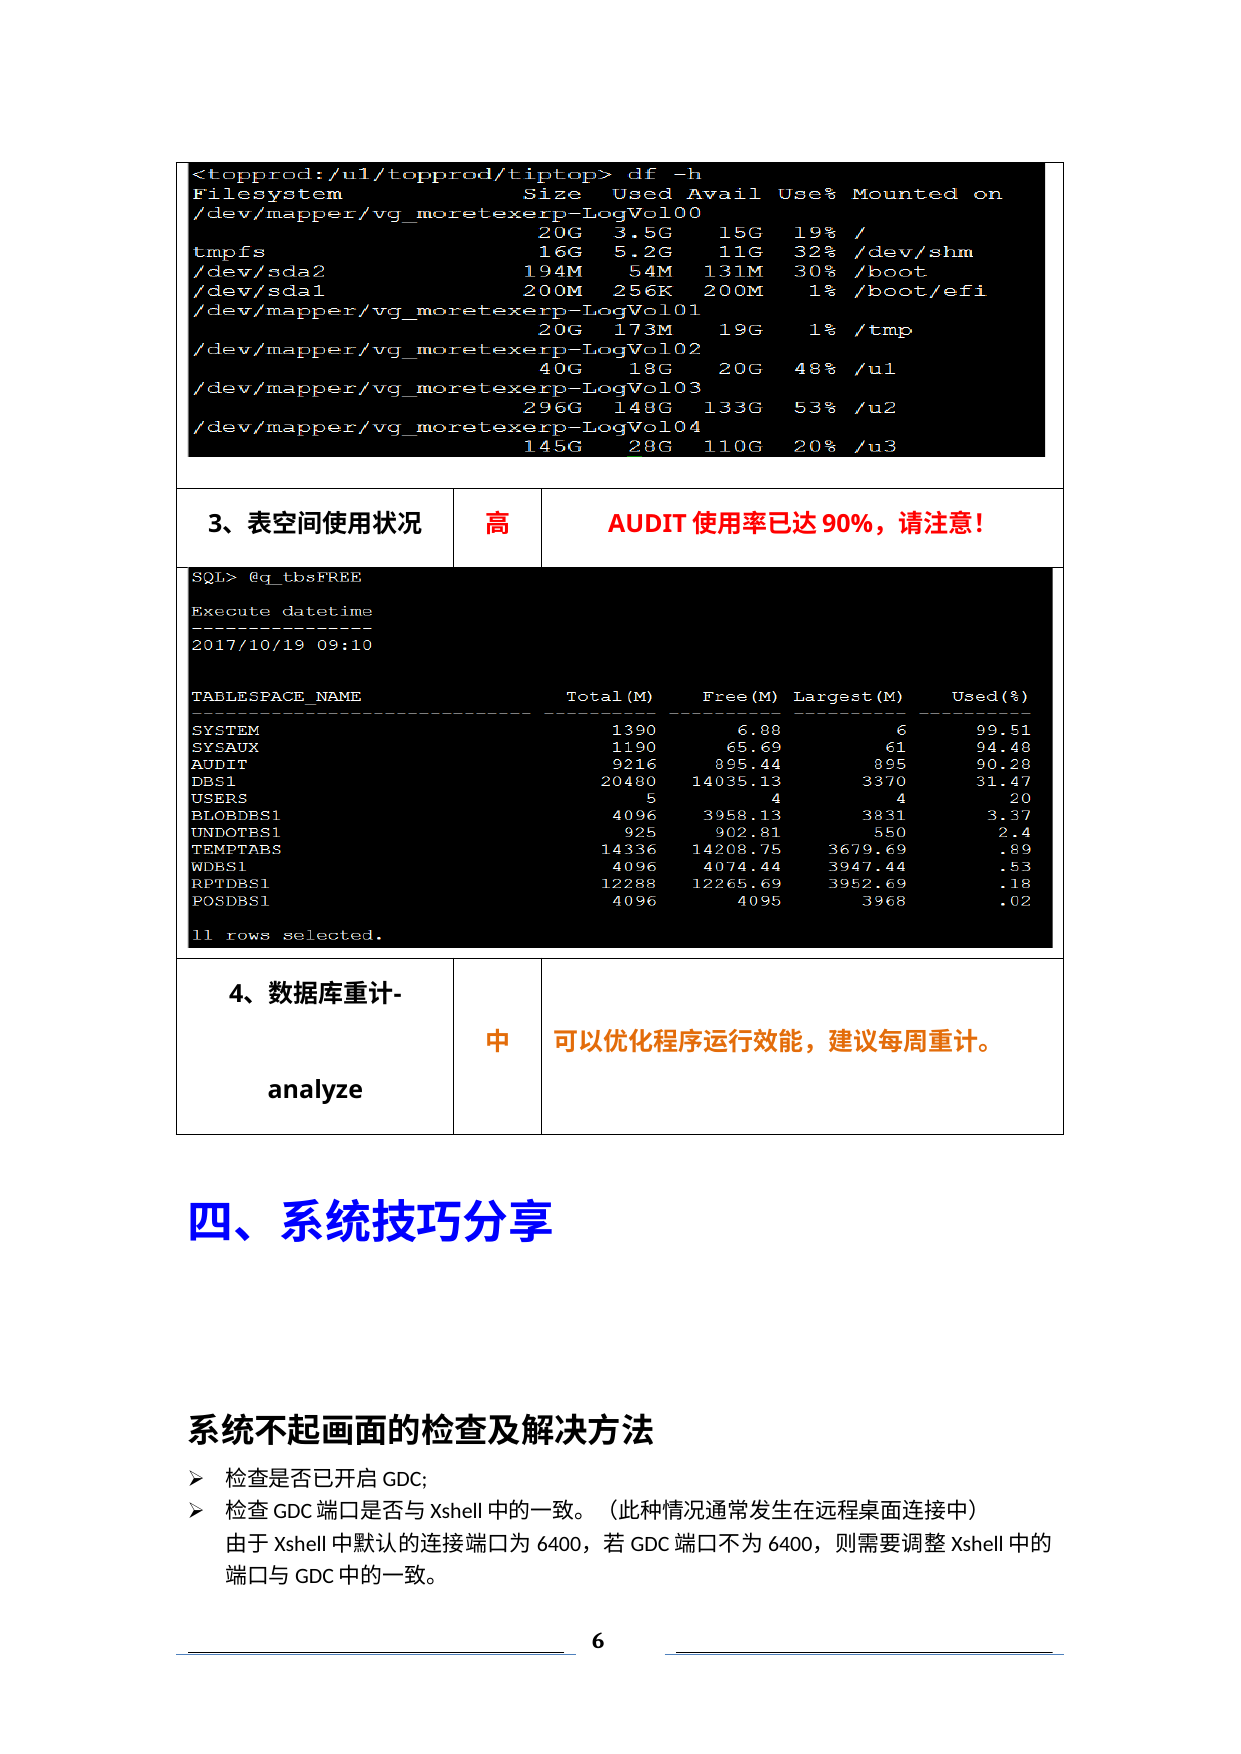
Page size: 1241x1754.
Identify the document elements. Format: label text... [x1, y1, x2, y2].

table_cell 可以优化程序运行效能，建议每周重计。 [542, 959, 1063, 1134]
picture [187, 567, 1053, 948]
text 系统不起画面的检查及解决方法 [187, 1396, 1053, 1461]
table_cell 4、数据库重计-analyze [177, 959, 453, 1134]
table_cell [177, 163, 1063, 488]
list 检查是否已开启GDC; [187, 1461, 1053, 1493]
table_cell 高 [454, 489, 541, 567]
picture [187, 163, 1046, 457]
table_cell 3、表空间使用状况 [177, 489, 453, 567]
text 由于Xshell中默认的连接端口为6400，若GDC端口不为6400，则需要调整Xshell中的端口与GDC中的一致。 [225, 1526, 1053, 1591]
list 检查GDC端口是否与Xshell中的一致。（此种情况通常发生在远程桌面连接中） [187, 1493, 1053, 1526]
table_cell [177, 568, 1063, 958]
table_cell AUDIT使用率已达90%，请注意！ [542, 489, 1063, 567]
table_cell 中 [454, 959, 541, 1134]
